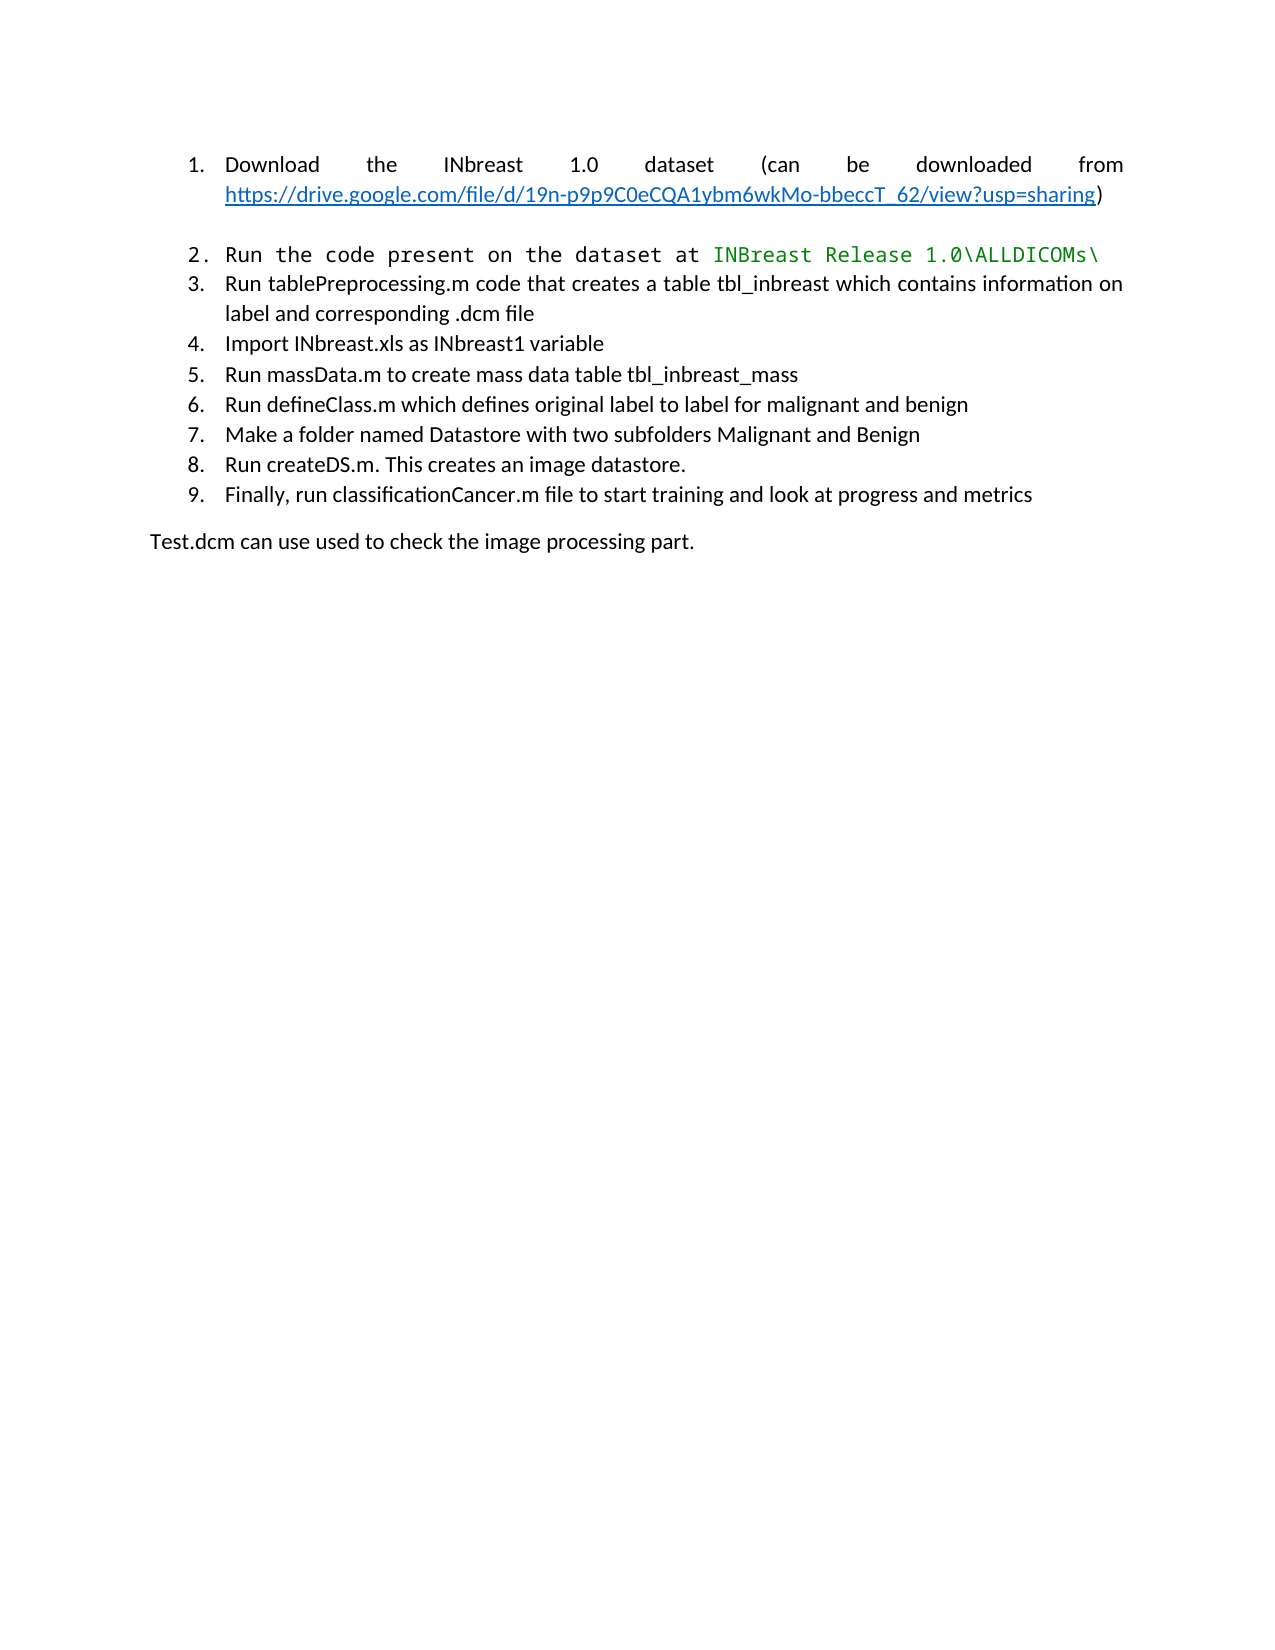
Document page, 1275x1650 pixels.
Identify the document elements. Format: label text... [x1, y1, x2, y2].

list Download the INbreast 1.0 dataset (can be downloaded from https://drive.google.com/file/d/19n-p9p9C0eCQA1ybm6wkMo-bbeccT_62/view?usp=sharing) [187, 150, 1125, 208]
list Run massData.m to create mass data table tbl_inbreast_mass [187, 360, 1125, 388]
list Run createDS.m. This creates an image datastore. [187, 450, 1125, 478]
list Run the code present on the dataset at INBreast Release 1.0\ALLDICOMs\ [187, 241, 1125, 269]
list Run defineClass.m which defines original label to label for malignant and benign [187, 390, 1125, 418]
text Test.dcm can use used to check the image processing part. [150, 527, 1125, 555]
list Run tablePreprocessing.m code that creates a table tbl_inbreast which contains information on label and corresponding .dcm file [187, 269, 1125, 327]
list Finally, run classificationCancer.m file to start training and look at progress and metrics [187, 481, 1125, 508]
list Make a folder named Datastore with two subfolders Malignant and Benign [187, 420, 1125, 448]
list Import INbreast.xls as INbreast1 variable [187, 329, 1125, 357]
